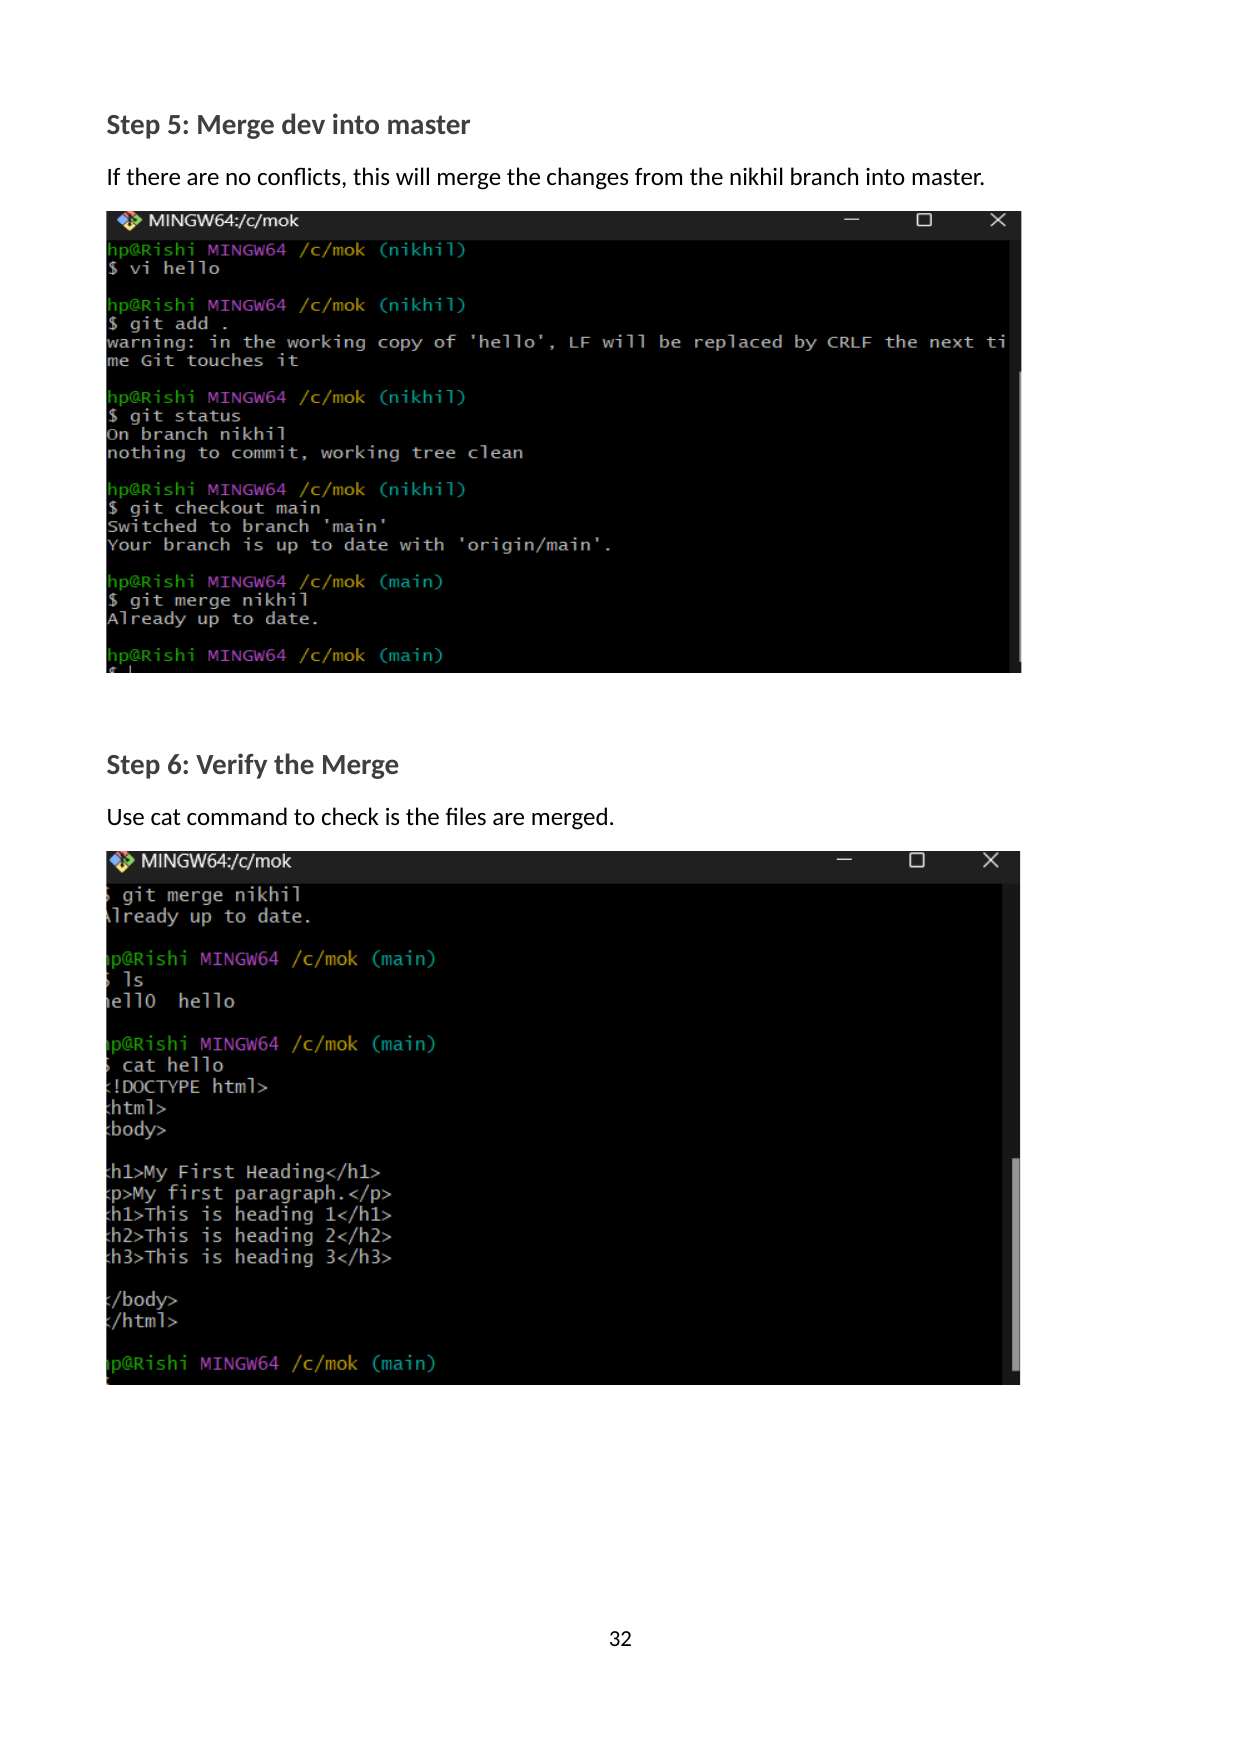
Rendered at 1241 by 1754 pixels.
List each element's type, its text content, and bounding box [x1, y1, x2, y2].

text Use cat command to check is the files are merged. [106, 801, 1134, 832]
picture [106, 211, 1022, 673]
text Step 6: Verify the Merge [106, 746, 1134, 782]
text If there are no conflicts, this will merge the changes from the nikhil branch into master. [106, 161, 1134, 192]
picture [106, 851, 1021, 1385]
text Step 5: Merge dev into master [106, 106, 1134, 142]
